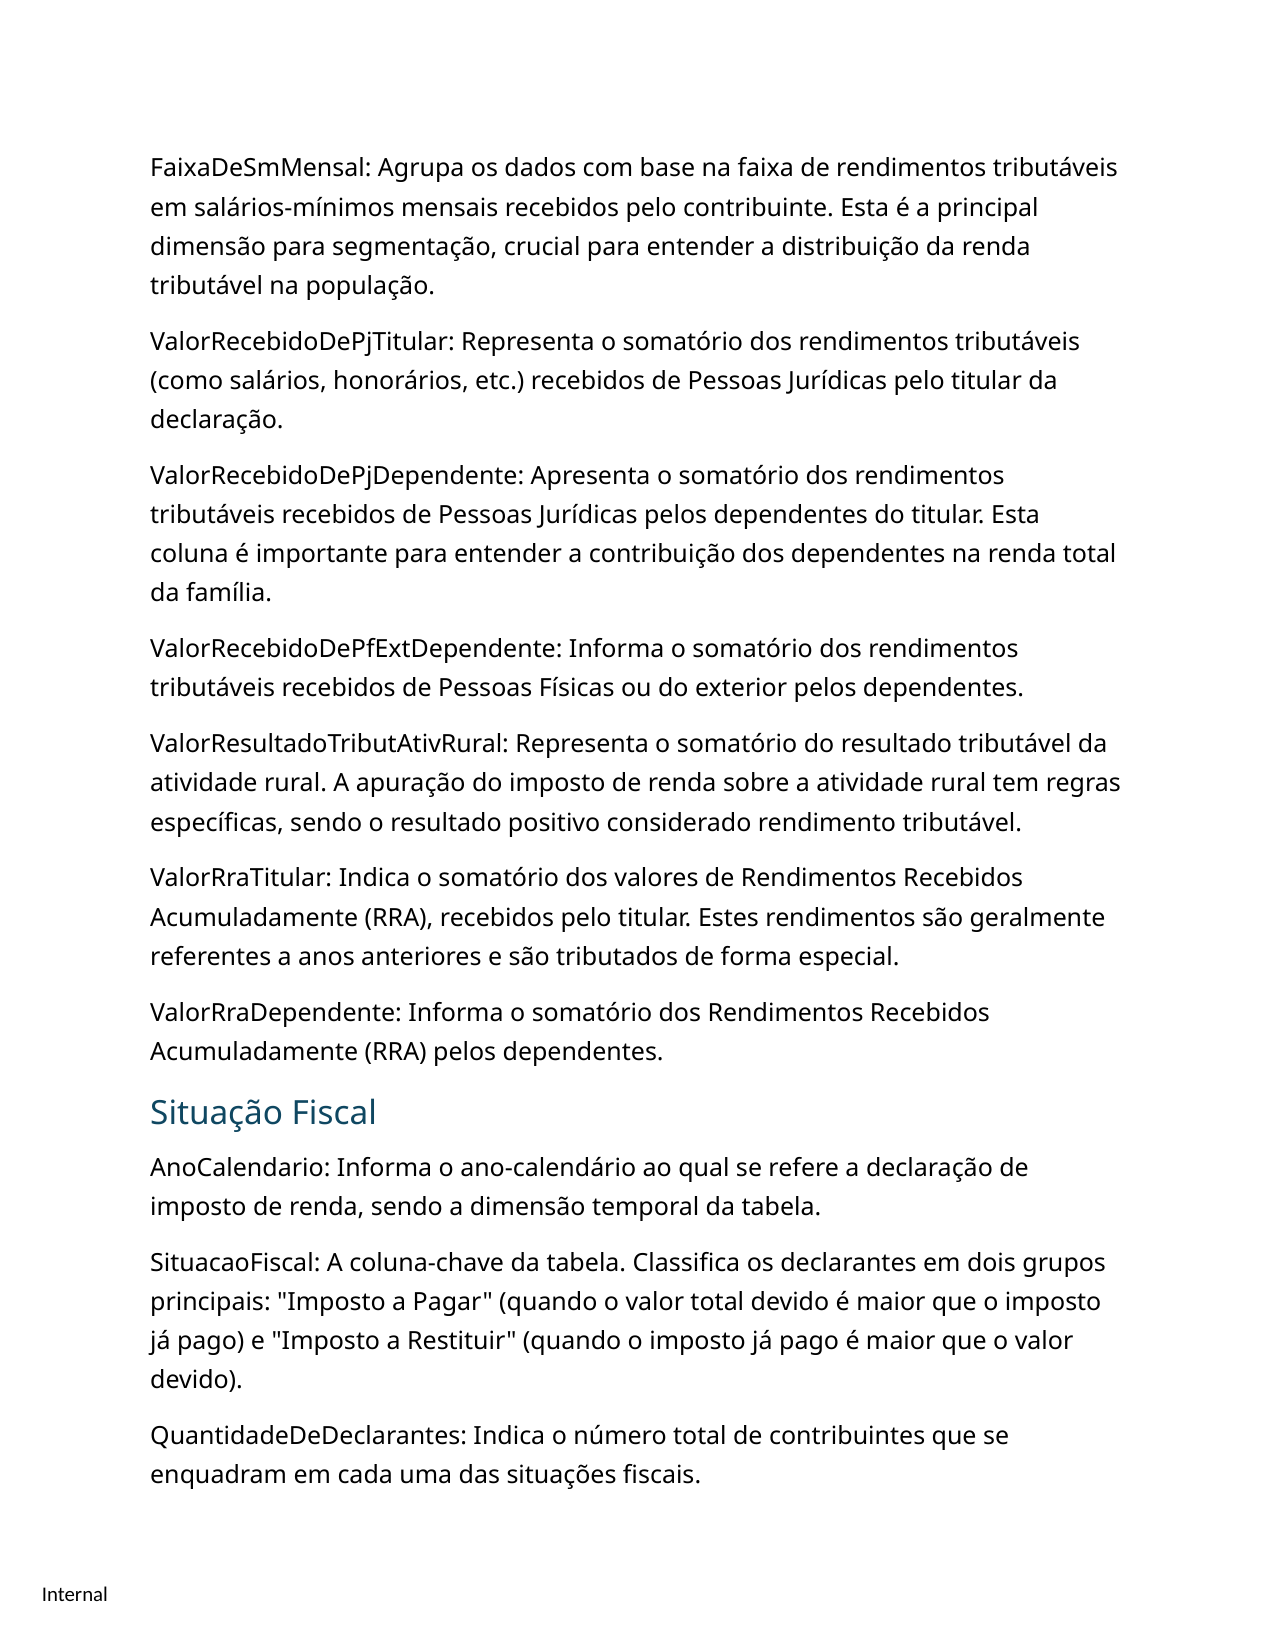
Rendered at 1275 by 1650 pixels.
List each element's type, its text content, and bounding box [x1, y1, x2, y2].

text FaixaDeSmMensal: Agrupa os dados com base na faixa de rendimentos tributáveis em salários-mínimos mensais recebidos pelo contribuinte. Esta é a principal dimensão para segmentação, crucial para entender a distribuição da renda tributável na população. [150, 150, 1125, 302]
text QuantidadeDeDeclarantes: Indica o número total de contribuintes que se enquadram em cada uma das situações fiscais. [150, 1418, 1125, 1491]
text ValorRecebidoDePjDependente: Apresenta o somatório dos rendimentos tributáveis recebidos de Pessoas Jurídicas pelos dependentes do titular. Esta coluna é importante para entender a contribuição dos dependentes na renda total da família. [150, 457, 1125, 609]
text ValorRecebidoDePfExtDependente: Informa o somatório dos rendimentos tributáveis recebidos de Pessoas Físicas ou do exterior pelos dependentes. [150, 631, 1125, 704]
text ValorRraTitular: Indica o somatório dos valores de Rendimentos Recebidos Acumuladamente (RRA), recebidos pelo titular. Estes rendimentos são geralmente referentes a anos anteriores e são tributados de forma especial. [150, 860, 1125, 972]
text ValorResultadoTributAtivRural: Representa o somatório do resultado tributável da atividade rural. A apuração do imposto de renda sobre a atividade rural tem regras específicas, sendo o resultado positivo considerado rendimento tributável. [150, 726, 1125, 838]
subtitle Situação Fiscal [150, 1089, 1125, 1134]
text ValorRecebidoDePjTitular: Representa o somatório dos rendimentos tributáveis (como salários, honorários, etc.) recebidos de Pessoas Jurídicas pelo titular da declaração. [150, 323, 1125, 436]
text ValorRraDependente: Informa o somatório dos Rendimentos Recebidos Acumuladamente (RRA) pelos dependentes. [150, 994, 1125, 1067]
text AnoCalendario: Informa o ano-calendário ao qual se refere a declaração de imposto de renda, sendo a dimensão temporal da tabela. [150, 1150, 1125, 1223]
text SituacaoFiscal: A coluna-chave da tabela. Classifica os declarantes em dois grupos principais: "Imposto a Pagar" (quando o valor total devido é maior que o imposto já pago) e "Imposto a Restituir" (quando o imposto já pago é maior que o valor devido). [150, 1245, 1125, 1396]
